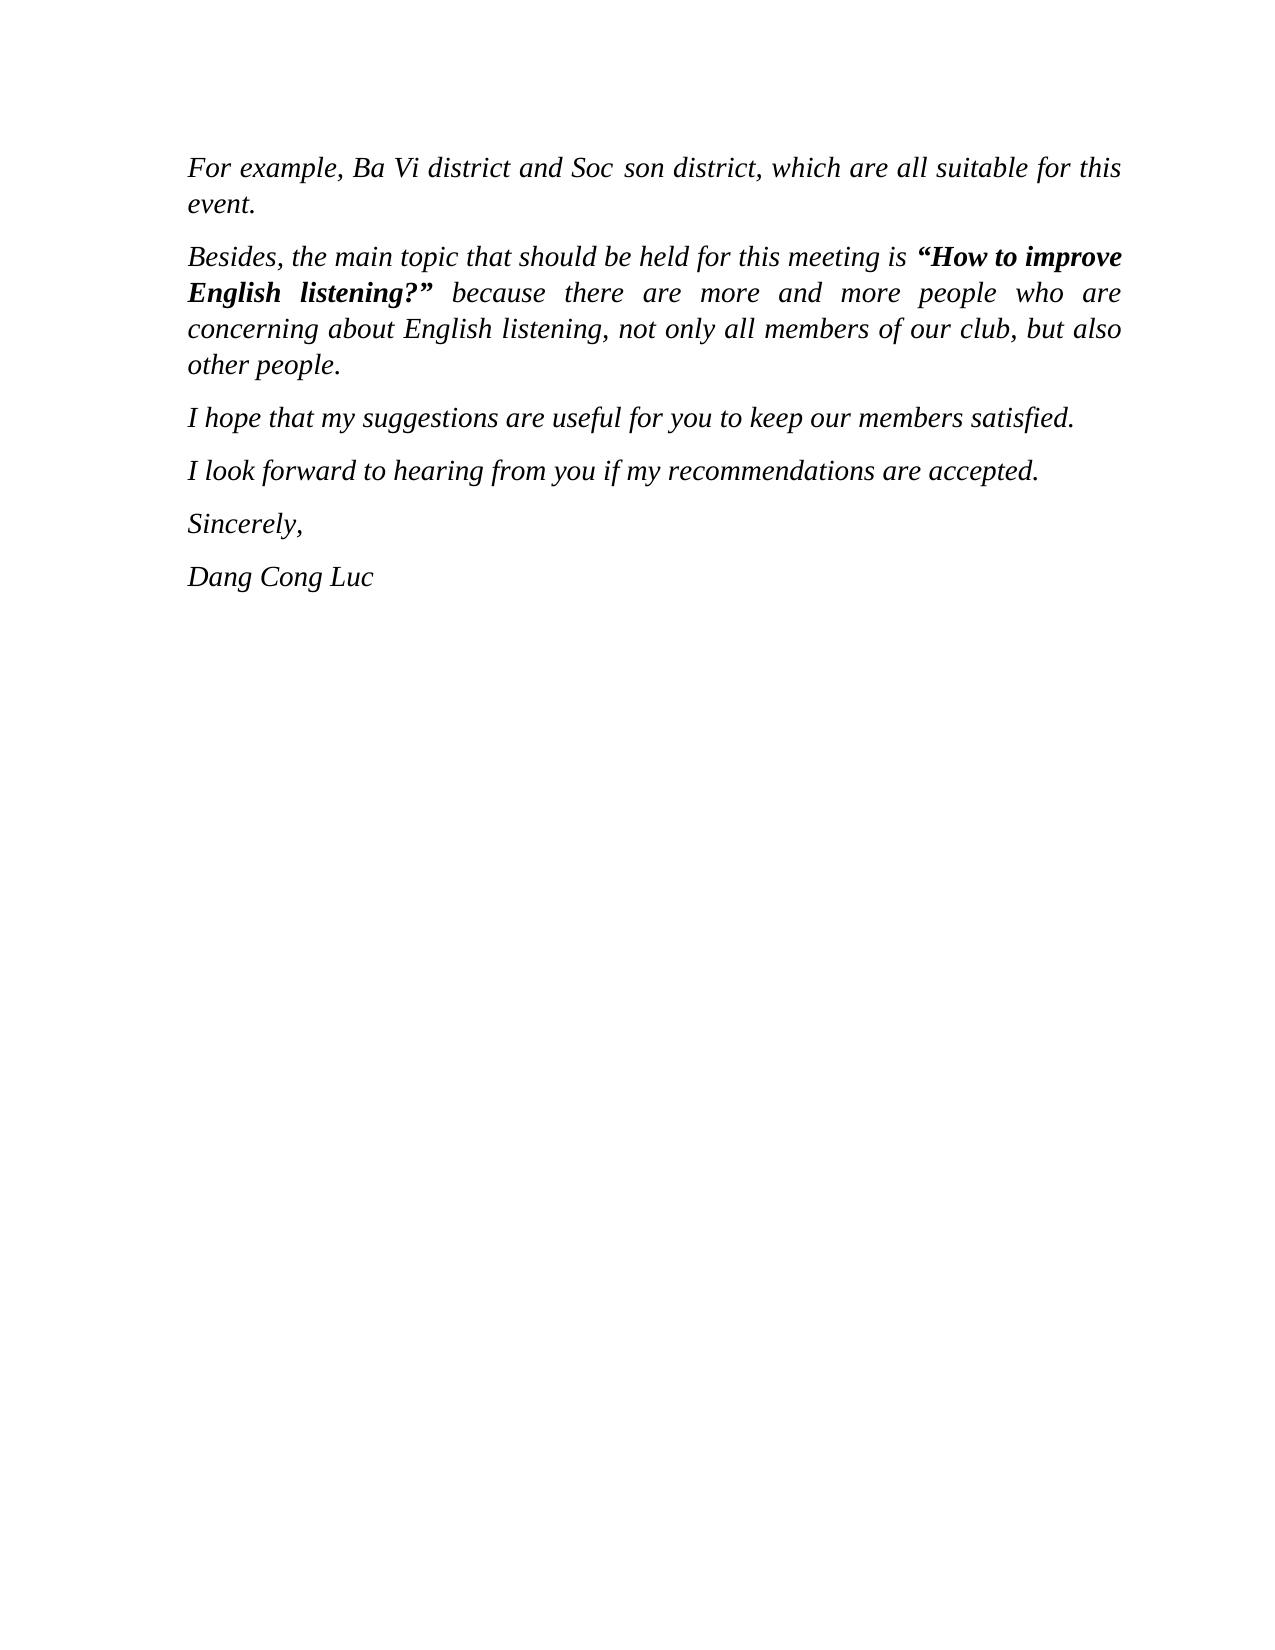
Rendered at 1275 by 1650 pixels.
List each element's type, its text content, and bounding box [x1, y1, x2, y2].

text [187, 150, 1125, 220]
text I look forward to hearing from you if my recommendations are accepted. [187, 453, 1125, 487]
text Sincerely, [187, 506, 1125, 539]
text Dang Cong Luc [187, 559, 1125, 592]
text I hope that my suggestions are useful for you to keep our members satisfied. [187, 400, 1125, 434]
text Besides, the main topic that should be held for this meeting is “How to improve English listening?” because there are more and more people who are concerning about English listening, not only all members of our club, but also other people. [187, 239, 1125, 381]
